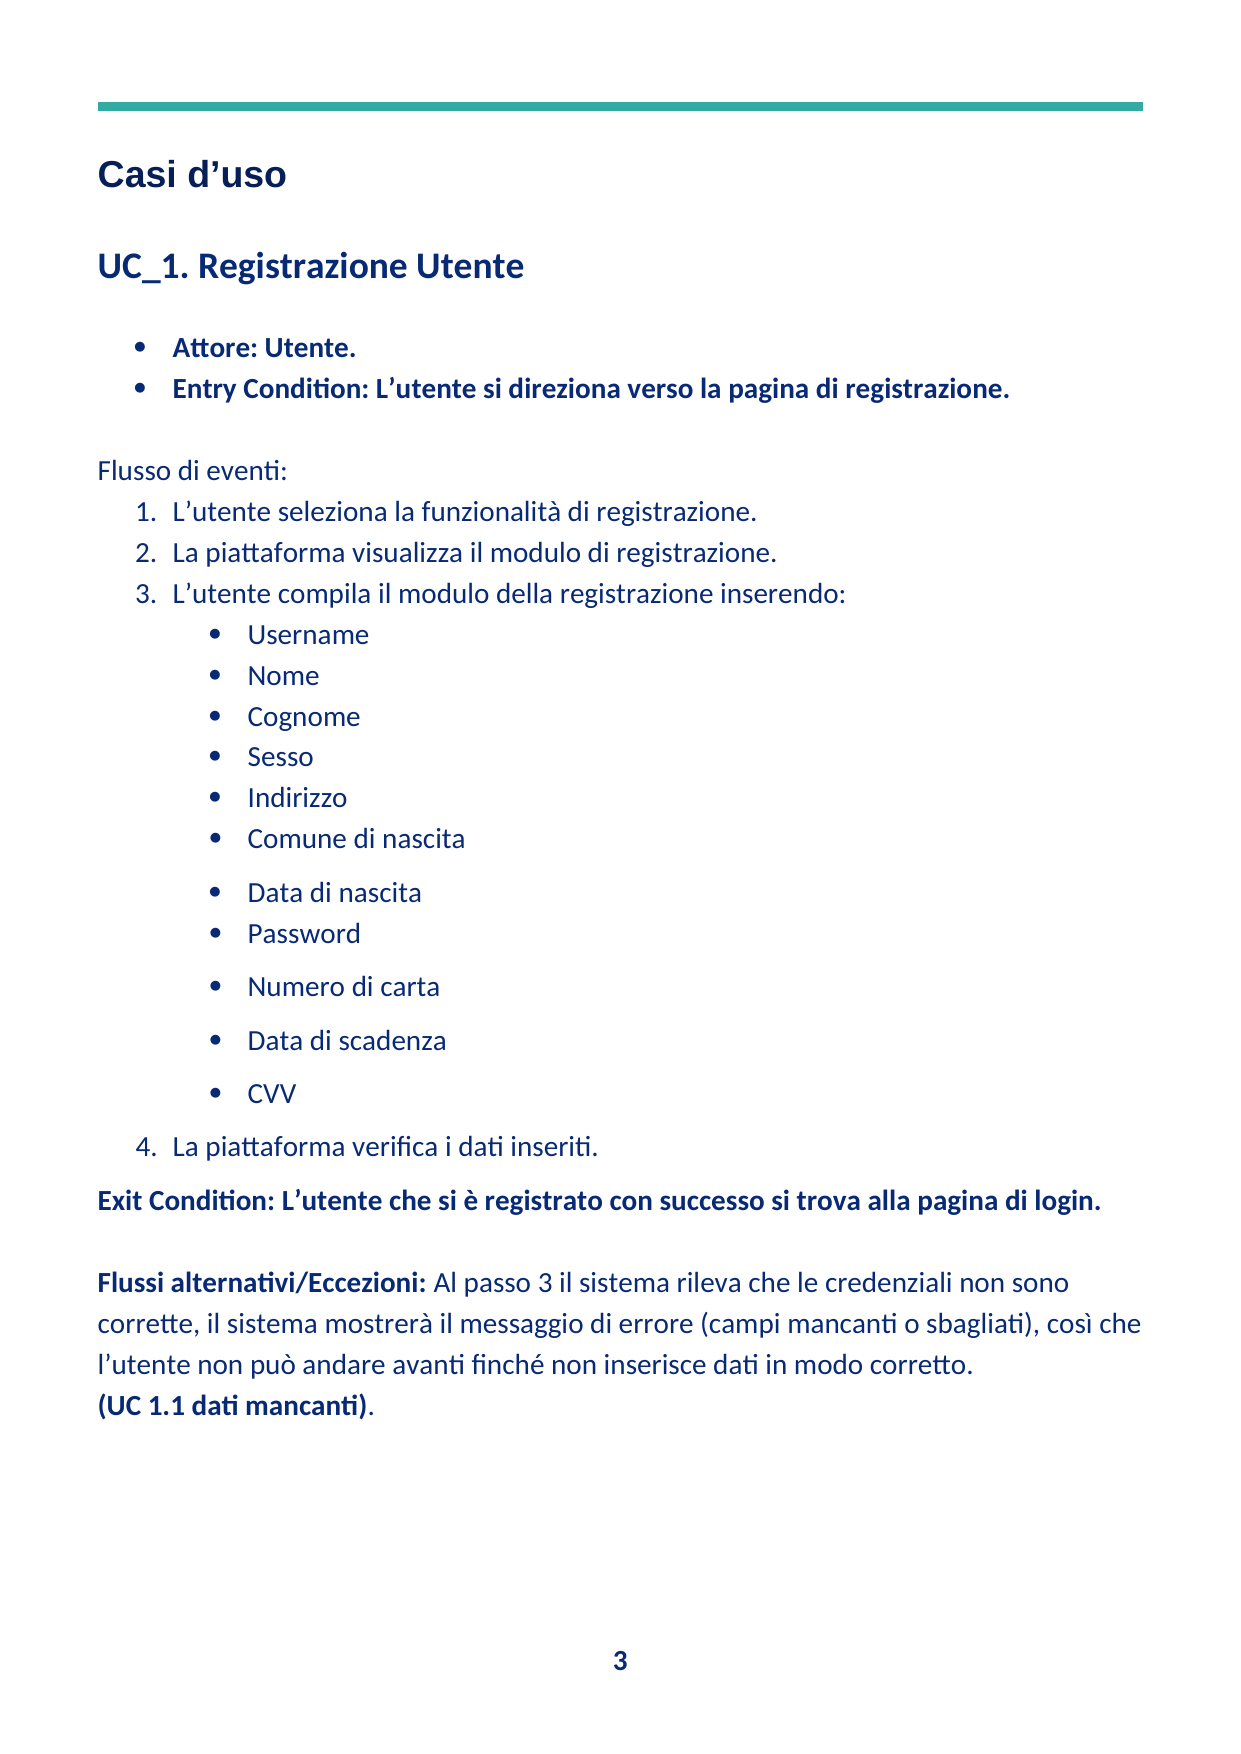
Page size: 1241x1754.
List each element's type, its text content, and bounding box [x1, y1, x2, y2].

list Entry Condition: L’utente si direziona verso la pagina di registrazione. [135, 370, 1143, 406]
list La piattaforma visualizza il modulo di registrazione. [135, 534, 1143, 569]
text Exit Condition: L’utente che si è registrato con successo si trova alla pagina di login. [97, 1182, 1143, 1218]
subtitle Casi d’uso [97, 152, 1143, 195]
list L’utente compila il modulo della registrazione inserendo: [135, 575, 1143, 610]
list Sesso [210, 738, 1143, 774]
list Numero di carta [210, 968, 1143, 1004]
list Username [210, 616, 1143, 651]
list L’utente seleziona la funzionalità di registrazione. [135, 493, 1143, 528]
subtitle UC_1. Registrazione Utente [97, 242, 1143, 288]
list Nome [210, 657, 1143, 692]
list Indirizzo [210, 779, 1143, 815]
text Flussi alternativi/Eccezioni: Al passo 3 il sistema rileva che le credenziali non sono corrette, il sistema mostrerà il messaggio di errore (campi mancanti o sbagliati), così che l’utente non può andare avanti finché non inserisce dati in modo corretto. [97, 1264, 1143, 1381]
list Data di nascita [210, 874, 1143, 909]
list Comune di nascita [210, 820, 1143, 856]
text Flusso di eventi: [97, 452, 1143, 488]
list Attore: Utente. [135, 329, 1143, 365]
text (UC 1.1 dati mancanti). [97, 1387, 1143, 1422]
list Data di scadenza [210, 1022, 1143, 1057]
list La piattaforma verifica i dati inseriti. [135, 1128, 1143, 1164]
list Password [210, 915, 1143, 950]
list CVV [210, 1075, 1143, 1111]
list Cognome [210, 698, 1143, 733]
